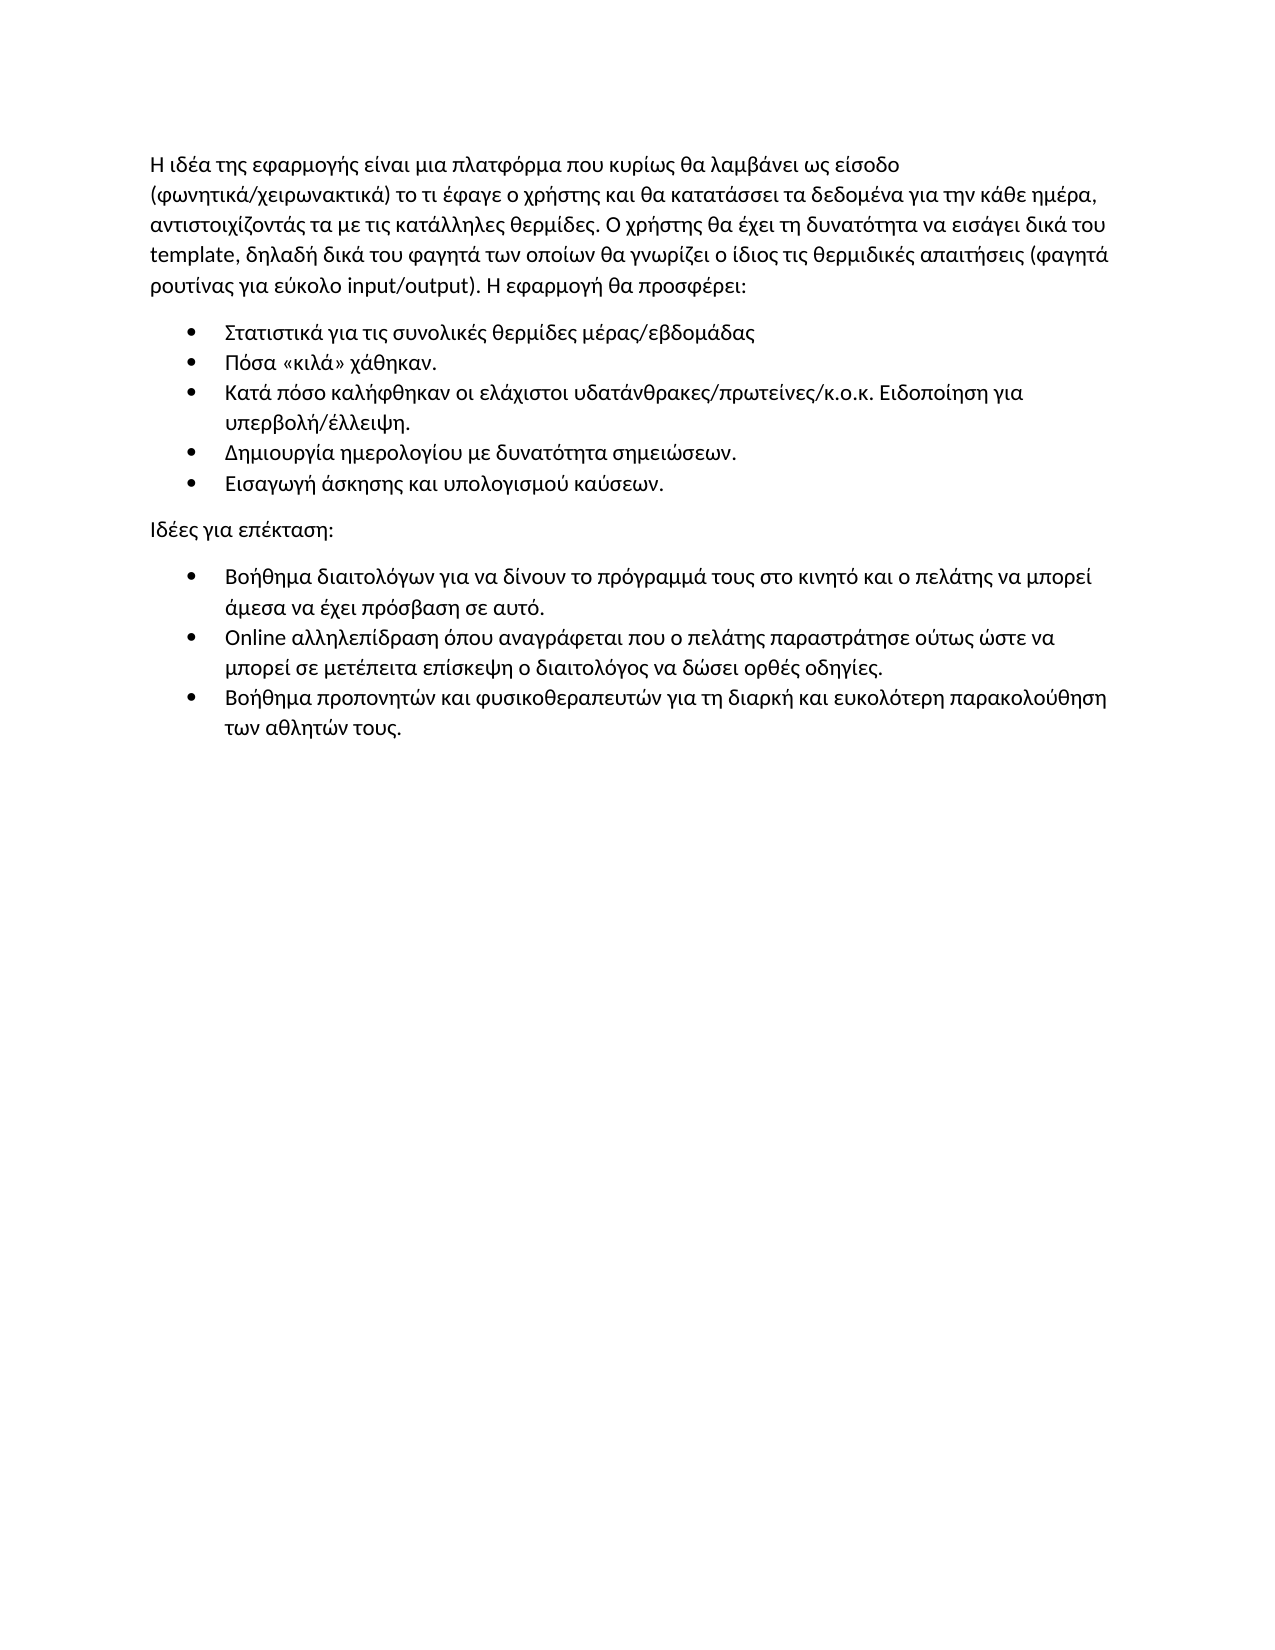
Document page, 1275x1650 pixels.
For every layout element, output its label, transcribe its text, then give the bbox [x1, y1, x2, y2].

list Εισαγωγή άσκησης και υπολογισμού καύσεων. [187, 469, 1125, 497]
list Βοήθημα προπονητών και φυσικοθεραπευτών για τη διαρκή και ευκολότερη παρακολούθηση των αθλητών τους. [187, 683, 1125, 742]
list Δημιουργία ημερολογίου με δυνατότητα σημειώσεων. [187, 438, 1125, 467]
list Βοήθημα διαιτολόγων για να δίνουν το πρόγραμμά τους στο κινητό και ο πελάτης να μπορεί άμεσα να έχει πρόσβαση σε αυτό. [187, 562, 1125, 621]
list Στατιστικά για τις συνολικές θερμίδες μέρας/εβδομάδας [187, 318, 1125, 346]
list Online αλληλεπίδραση όπου αναγράφεται που ο πελάτης παραστράτησε ούτως ώστε να μπορεί σε μετέπειτα επίσκεψη ο διαιτολόγος να δώσει ορθές οδηγίες. [187, 623, 1125, 681]
text Η ιδέα της εφαρμογής είναι μια πλατφόρμα που κυρίως θα λαμβάνει ως είσοδο (φωνητικά/χειρωνακτικά) το τι έφαγε ο χρήστης και θα κατατάσσει τα δεδομένα για την κάθε ημέρα, αντιστοιχίζοντάς τα με τις κατάλληλες θερμίδες. Ο χρήστης θα έχει τη δυνατότητα να εισάγει δικά του template, δηλαδή δικά του φαγητά των οποίων θα γνωρίζει ο ίδιος τις θερμιδικές απαιτήσεις (φαγητά ρουτίνας για εύκολο input/output). Η εφαρμογή θα προσφέρει: [150, 150, 1125, 299]
list Πόσα «κιλά» χάθηκαν. [187, 348, 1125, 376]
list Κατά πόσο καλήφθηκαν οι ελάχιστοι υδατάνθρακες/πρωτείνες/κ.ο.κ. Ειδοποίηση για υπερβολή/έλλειψη. [187, 378, 1125, 436]
text Ιδέες για επέκταση: [150, 516, 1125, 544]
